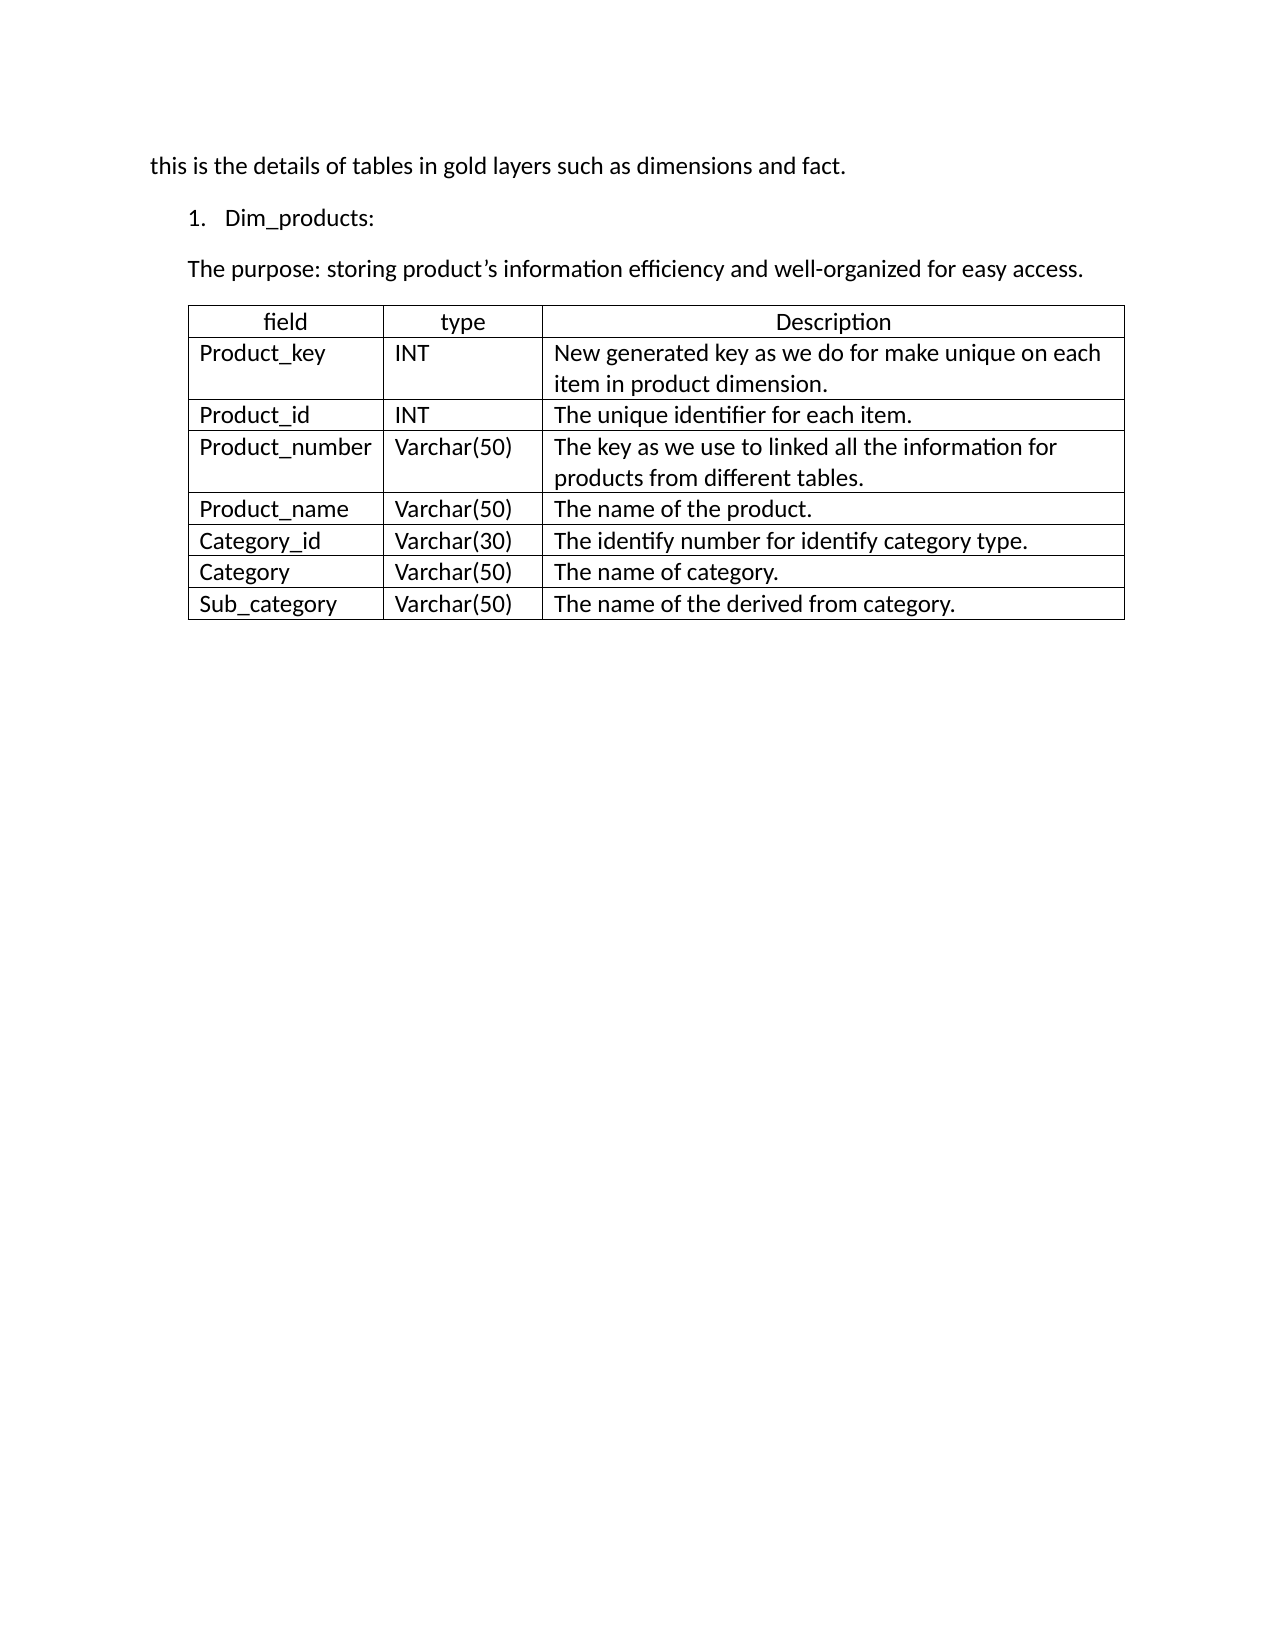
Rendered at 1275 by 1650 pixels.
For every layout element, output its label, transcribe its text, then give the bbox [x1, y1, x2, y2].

table_cell Category [189, 556, 383, 587]
table_cell INT [384, 338, 542, 399]
table_cell Sub_category [189, 588, 383, 618]
table_cell The key as we use to linked all the information for products from different tables. [543, 431, 1124, 492]
table_cell New generated key as we do for make unique on each item in product dimension. [543, 338, 1124, 399]
table_cell Product_number [189, 431, 383, 492]
table_cell Varchar(50) [384, 431, 542, 492]
table_cell Varchar(50) [384, 493, 542, 524]
table_cell The identify number for identify category type. [543, 525, 1124, 555]
table_cell The name of the derived from category. [543, 588, 1124, 618]
table_cell INT [384, 400, 542, 430]
table_cell The name of category. [543, 556, 1124, 587]
text The purpose: storing product’s information efficiency and well-organized for easy access. [187, 253, 1125, 284]
table_cell Category_id [189, 525, 383, 555]
table_header type [384, 306, 542, 337]
table_cell Product_key [189, 338, 383, 399]
table_cell The name of the product. [543, 493, 1124, 524]
table_cell Varchar(50) [384, 556, 542, 587]
table_cell Product_name [189, 493, 383, 524]
table_header field [189, 306, 383, 337]
list Dim_products: [187, 202, 1125, 232]
table_cell Varchar(50) [384, 588, 542, 618]
text this is the details of tables in gold layers such as dimensions and fact. [150, 150, 1125, 181]
table_header Description [543, 306, 1124, 337]
table_cell The unique identifier for each item. [543, 400, 1124, 430]
table_cell Varchar(30) [384, 525, 542, 555]
table_cell Product_id [189, 400, 383, 430]
